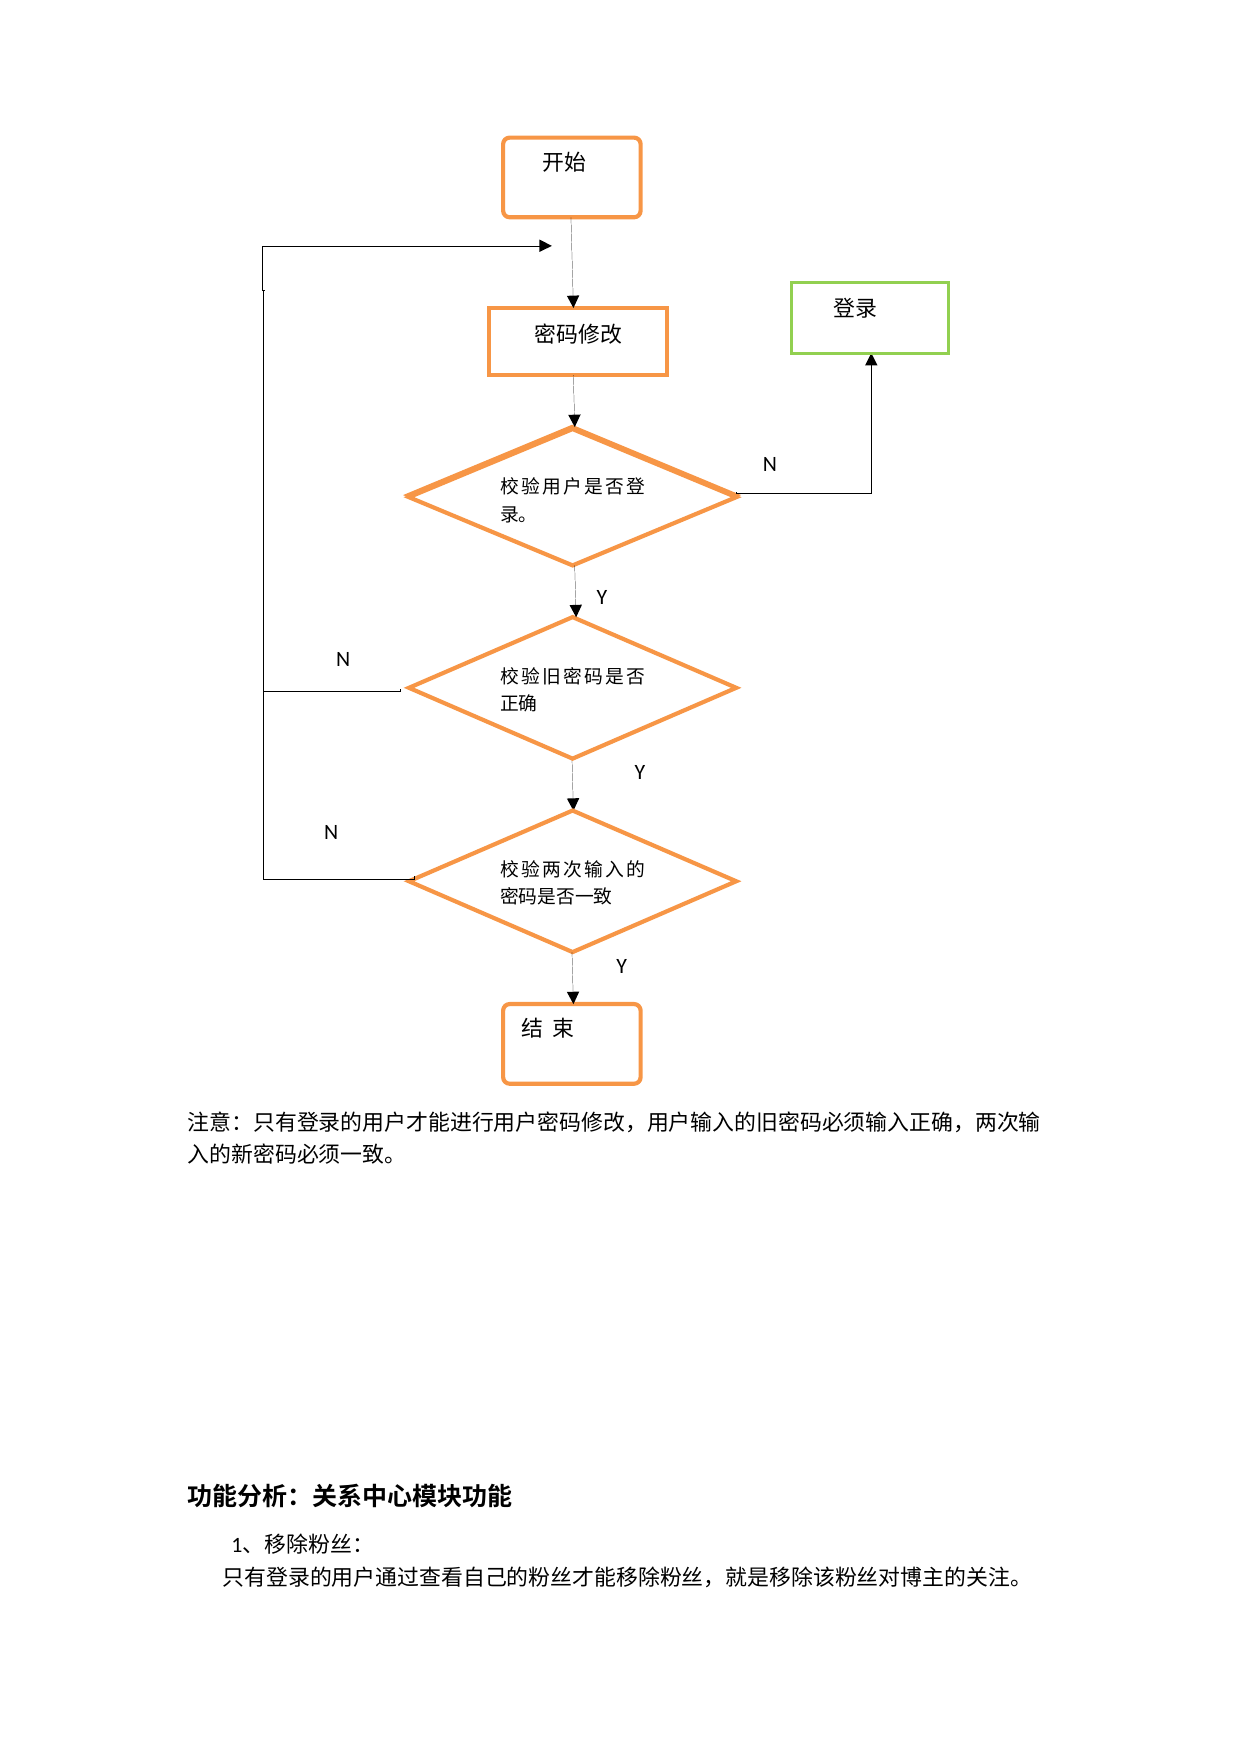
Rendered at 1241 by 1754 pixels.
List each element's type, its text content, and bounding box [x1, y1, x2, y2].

list 移除粉丝： [187, 1527, 1053, 1559]
text 功能分析：关系中心模块功能 [187, 1462, 1053, 1527]
text 注意：只有登录的用户才能进行用户密码修改，用户输入的旧密码必须输入正确，两次输入的新密码必须一致。 [187, 1104, 1053, 1169]
text 只有登录的用户通过查看自己的粉丝才能移除粉丝，就是移除该粉丝对博主的关注。 [187, 1559, 1053, 1592]
